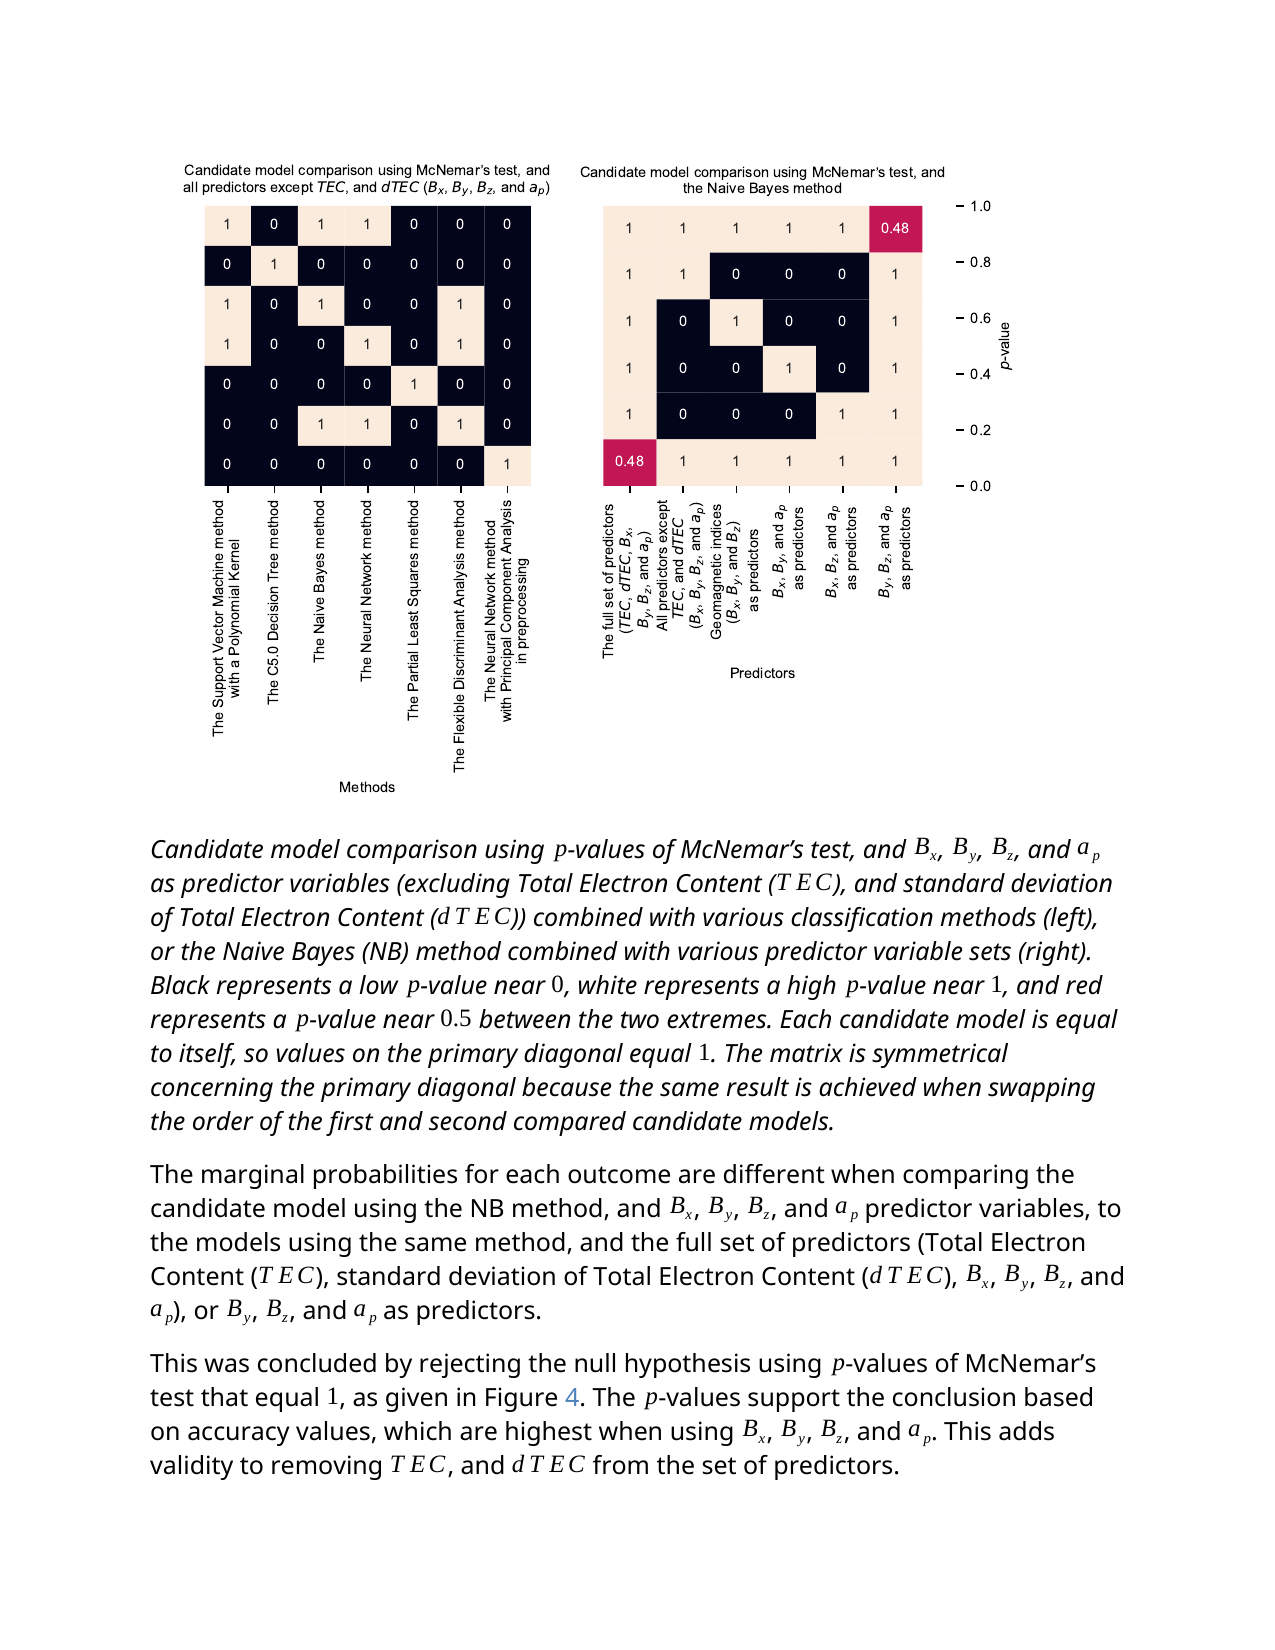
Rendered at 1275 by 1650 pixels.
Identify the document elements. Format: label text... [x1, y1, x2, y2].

text This was concluded by rejecting the null hypothesis using -values of McNemar’s test that equal , as given in Figure 4. The -values support the conclusion based on accuracy values, which are highest when using , , , and . This adds validity to removing , and from the set of predictors. [150, 1346, 1125, 1482]
text The marginal probabilities for each outcome are different when comparing the candidate model using the NB method, and , , , and predictor variables, to the models using the same method, and the full set of predictors (Total Electron Content (), standard deviation of Total Electron Content (), , , , and ), or , , and as predictors. [150, 1157, 1125, 1327]
text Candidate model comparison using -values of McNemar’s test, and , , , and as predictor variables (excluding Total Electron Content (), and standard deviation of Total Electron Content ()) combined with various classification methods (left), or the Naive Bayes (NB) method combined with various predictor variable sets (right). Black represents a low -value near , white represents a high -value near , and red represents a -value near between the two extremes. Each candidate model is equal to itself, so values on the primary diagonal equal . The matrix is symmetrical concerning the primary diagonal because the same result is achieved when swapping the order of the first and second compared candidate models. [150, 831, 1125, 1138]
